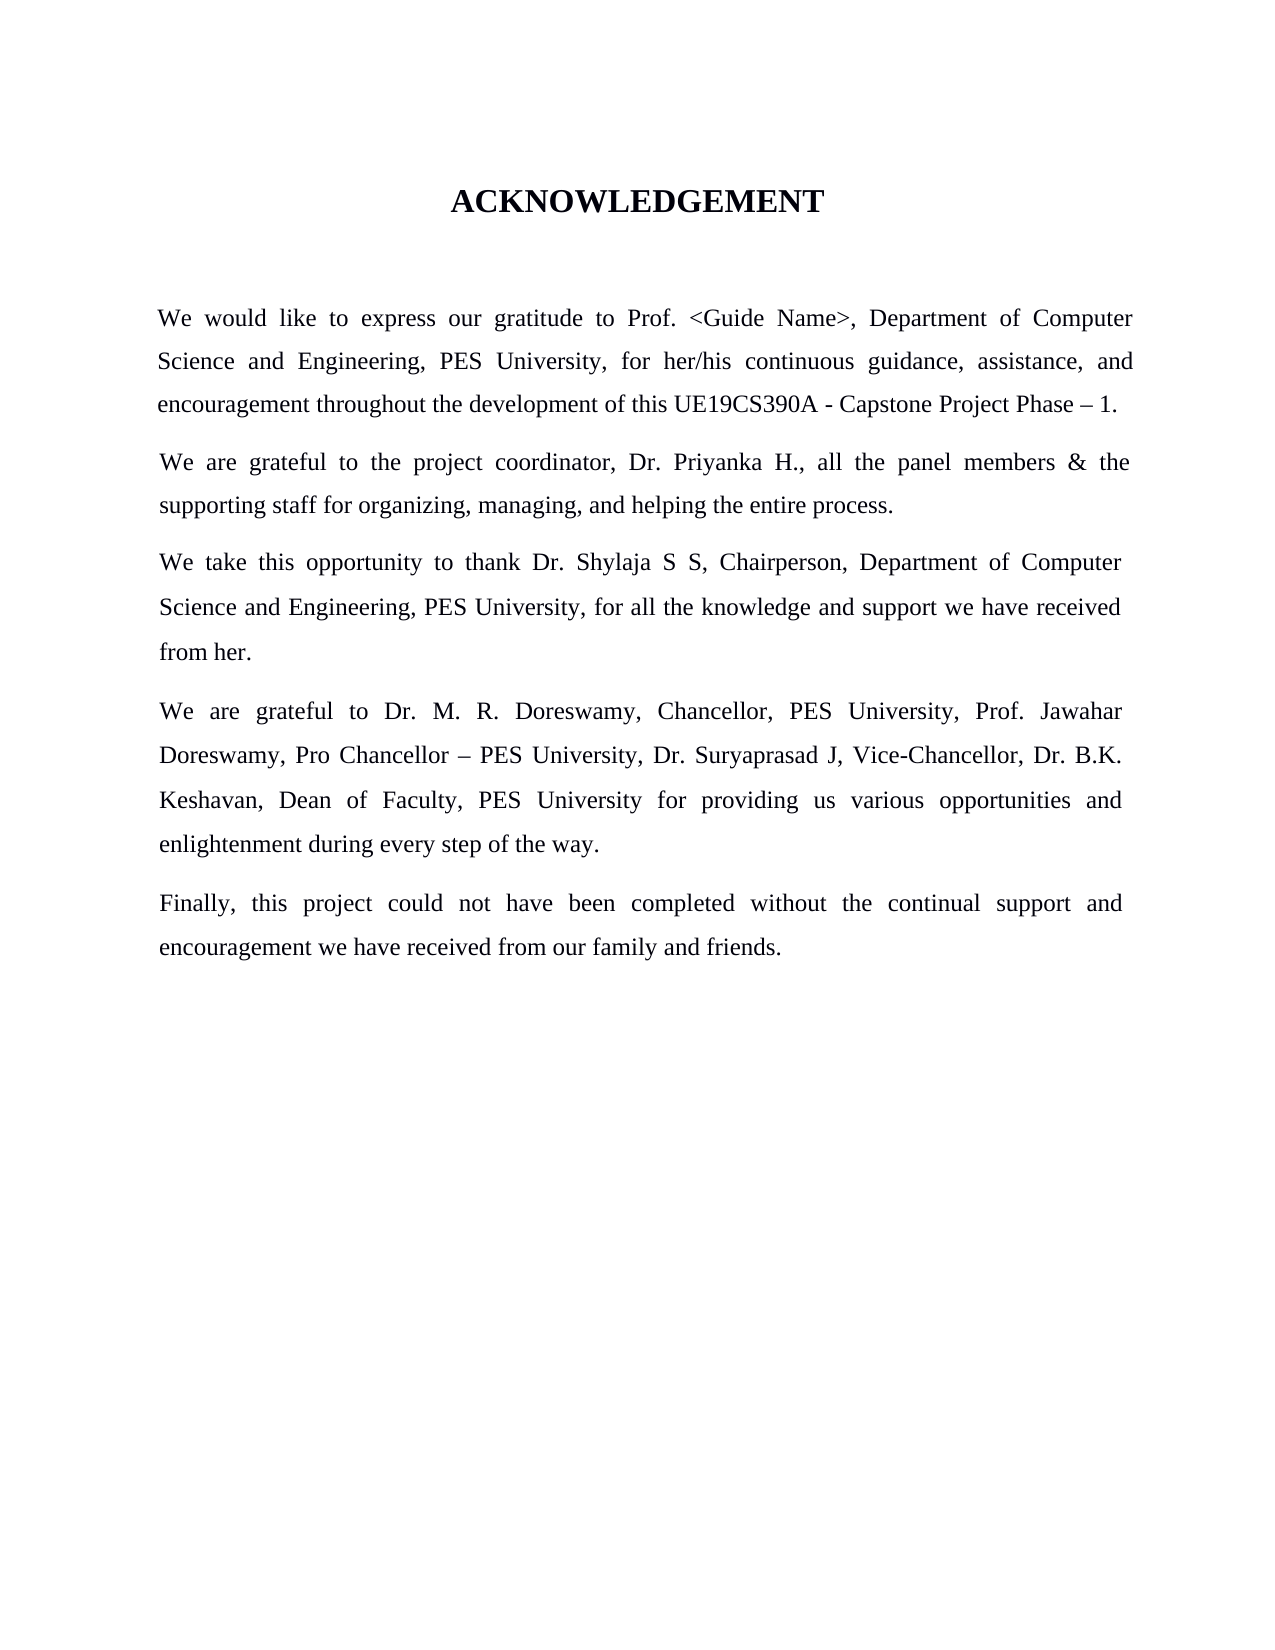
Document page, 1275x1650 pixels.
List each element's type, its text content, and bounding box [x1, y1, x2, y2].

text We would like to express our gratitude to Prof. <Guide Name>, Department of Computer Science and Engineering, PES University, for her/his continuous guidance, assistance, and encouragement throughout the development of this UE19CS390A - Capstone Project Phase – 1. [157, 303, 1134, 418]
text Finally, this project could not have been completed without the continual support and encouragement we have received from our family and friends. [159, 888, 1122, 961]
text ACKNOWLEDGEMENT [128, 181, 1146, 219]
text We are grateful to Dr. M. R. Doreswamy, Chancellor, PES University, Prof. Jawahar Doreswamy, Pro Chancellor – PES University, Dr. Suryaprasad J, Vice-Chancellor, Dr. B.K. Keshavan, Dean of Faculty, PES University for providing us various opportunities and enlightenment during every step of the way. [159, 696, 1122, 858]
text We take this opportunity to thank Dr. Shylaja S S, Chairperson, Department of Computer Science and Engineering, PES University, for all the knowledge and support we have received from her. [159, 547, 1122, 666]
text We are grateful to the project coordinator, Dr. Priyanka H., all the panel members & the supporting staff for organizing, managing, and helping the entire process. [159, 447, 1132, 518]
